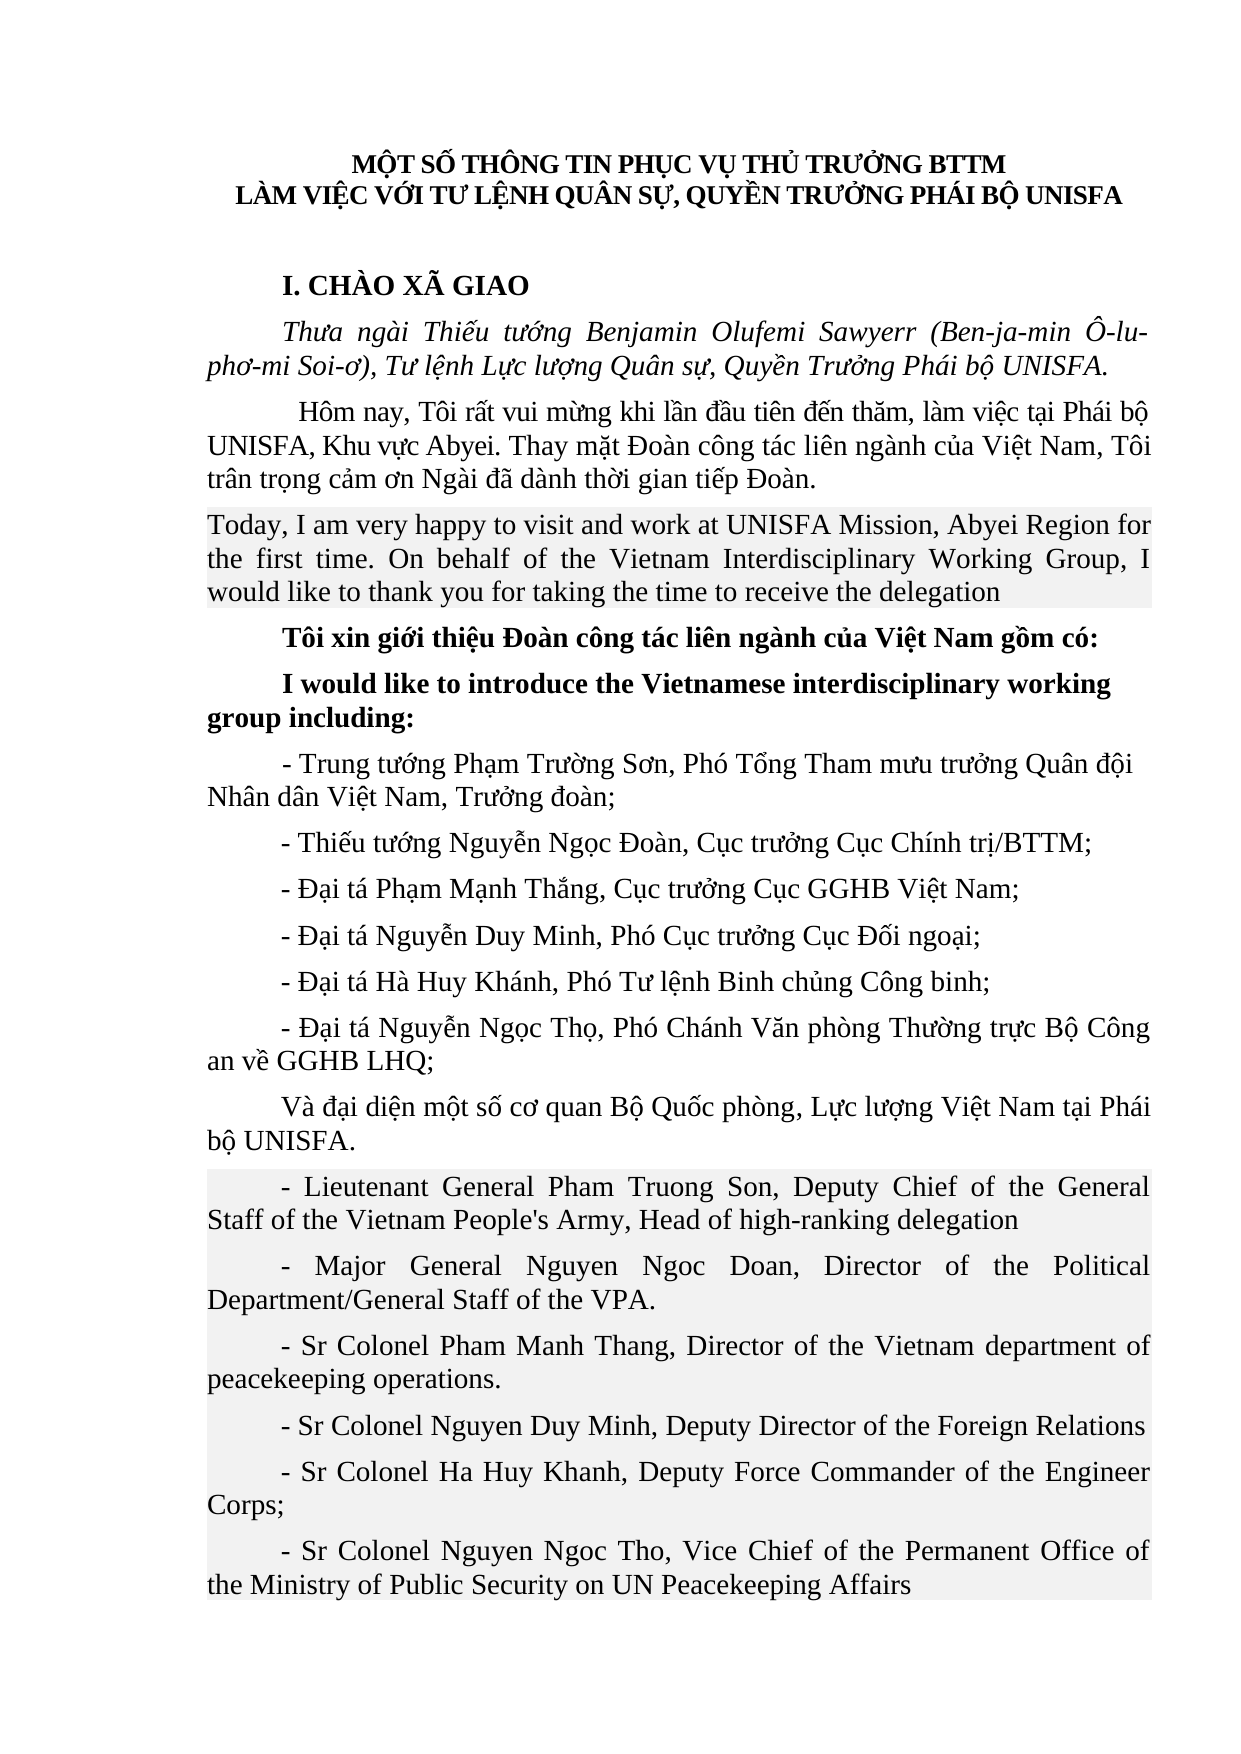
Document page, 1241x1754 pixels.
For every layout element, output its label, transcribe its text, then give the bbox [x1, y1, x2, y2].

text - Trung tướng Phạm Trường Sơn, Phó Tổng Tham mưu trưởng Quân đội Nhân dân Việt Nam, Trưởng đoàn; [207, 746, 1152, 813]
text Tôi xin giới thiệu Đoàn công tác liên ngành của Việt Nam gồm có: [207, 620, 1152, 654]
text - Lieutenant General Pham Truong Son, Deputy Chief of the General Staff of the Vietnam People's Army, Head of high-ranking delegation [207, 1169, 1152, 1236]
text LÀM VIỆC VỚI TƯ LỆNH QUÂN SỰ, QUYỀN TRƯỞNG PHÁI BỘ UNISFA [207, 179, 1152, 210]
text - Đại tá Nguyễn Duy Minh, Phó Cục trưởng Cục Đối ngoại; [207, 918, 1152, 951]
text - Major General Nguyen Ngoc Doan, Director of the Political Department/General Staff of the VPA. [207, 1248, 1152, 1316]
text I would like to introduce the Vietnamese interdisciplinary working group including: [207, 666, 1152, 733]
text Thưa ngài Thiếu tướng Benjamin Olufemi Sawyerr (Ben-ja-min Ô-lu-phơ-mi Soi-ơ), Tư lệnh Lực lượng Quân sự, Quyền Trưởng Phái bộ UNISFA. [207, 314, 1152, 382]
text - Sr Colonel Ha Huy Khanh, Deputy Force Commander of the Engineer Corps; [207, 1454, 1152, 1521]
text Today, I am very happy to visit and work at UNISFA Mission, Abyei Region for the first time. On behalf of the Vietnam Interdisciplinary Working Group, I would like to thank you for taking the time to receive the delegation [207, 507, 1152, 608]
text - Sr Colonel Nguyen Duy Minh, Deputy Director of the Foreign Relations [207, 1408, 1152, 1441]
text - Thiếu tướng Nguyễn Ngọc Đoàn, Cục trưởng Cục Chính trị/BTTM; [207, 826, 1152, 859]
text - Sr Colonel Nguyen Ngoc Tho, Vice Chief of the Permanent Office of the Ministry of Public Security on UN Peacekeeping Affairs [207, 1533, 1152, 1600]
text MỘT SỐ THÔNG TIN PHỤC VỤ THỦ TRƯỞNG BTTM [207, 148, 1152, 179]
text Và đại diện một số cơ quan Bộ Quốc phòng, Lực lượng Việt Nam tại Phái bộ UNISFA. [207, 1089, 1152, 1156]
text I. CHÀO XÃ GIAO [207, 268, 1152, 302]
text - Đại tá Hà Huy Khánh, Phó Tư lệnh Binh chủng Công binh; [207, 964, 1152, 997]
text - Đại tá Nguyễn Ngọc Thọ, Phó Chánh Văn phòng Thường trực Bộ Công an về GGHB LHQ; [207, 1010, 1152, 1077]
text - Đại tá Phạm Mạnh Thắng, Cục trưởng Cục GGHB Việt Nam; [207, 872, 1152, 905]
text - Sr Colonel Pham Manh Thang, Director of the Vietnam department of peacekeeping operations. [207, 1328, 1152, 1395]
text Hôm nay, Tôi rất vui mừng khi lần đầu tiên đến thăm, làm việc tại Phái bộ UNISFA, Khu vực Abyei. Thay mặt Đoàn công tác liên ngành của Việt Nam, Tôi trân trọng cảm ơn Ngài đã dành thời gian tiếp Đoàn. [207, 394, 1152, 495]
